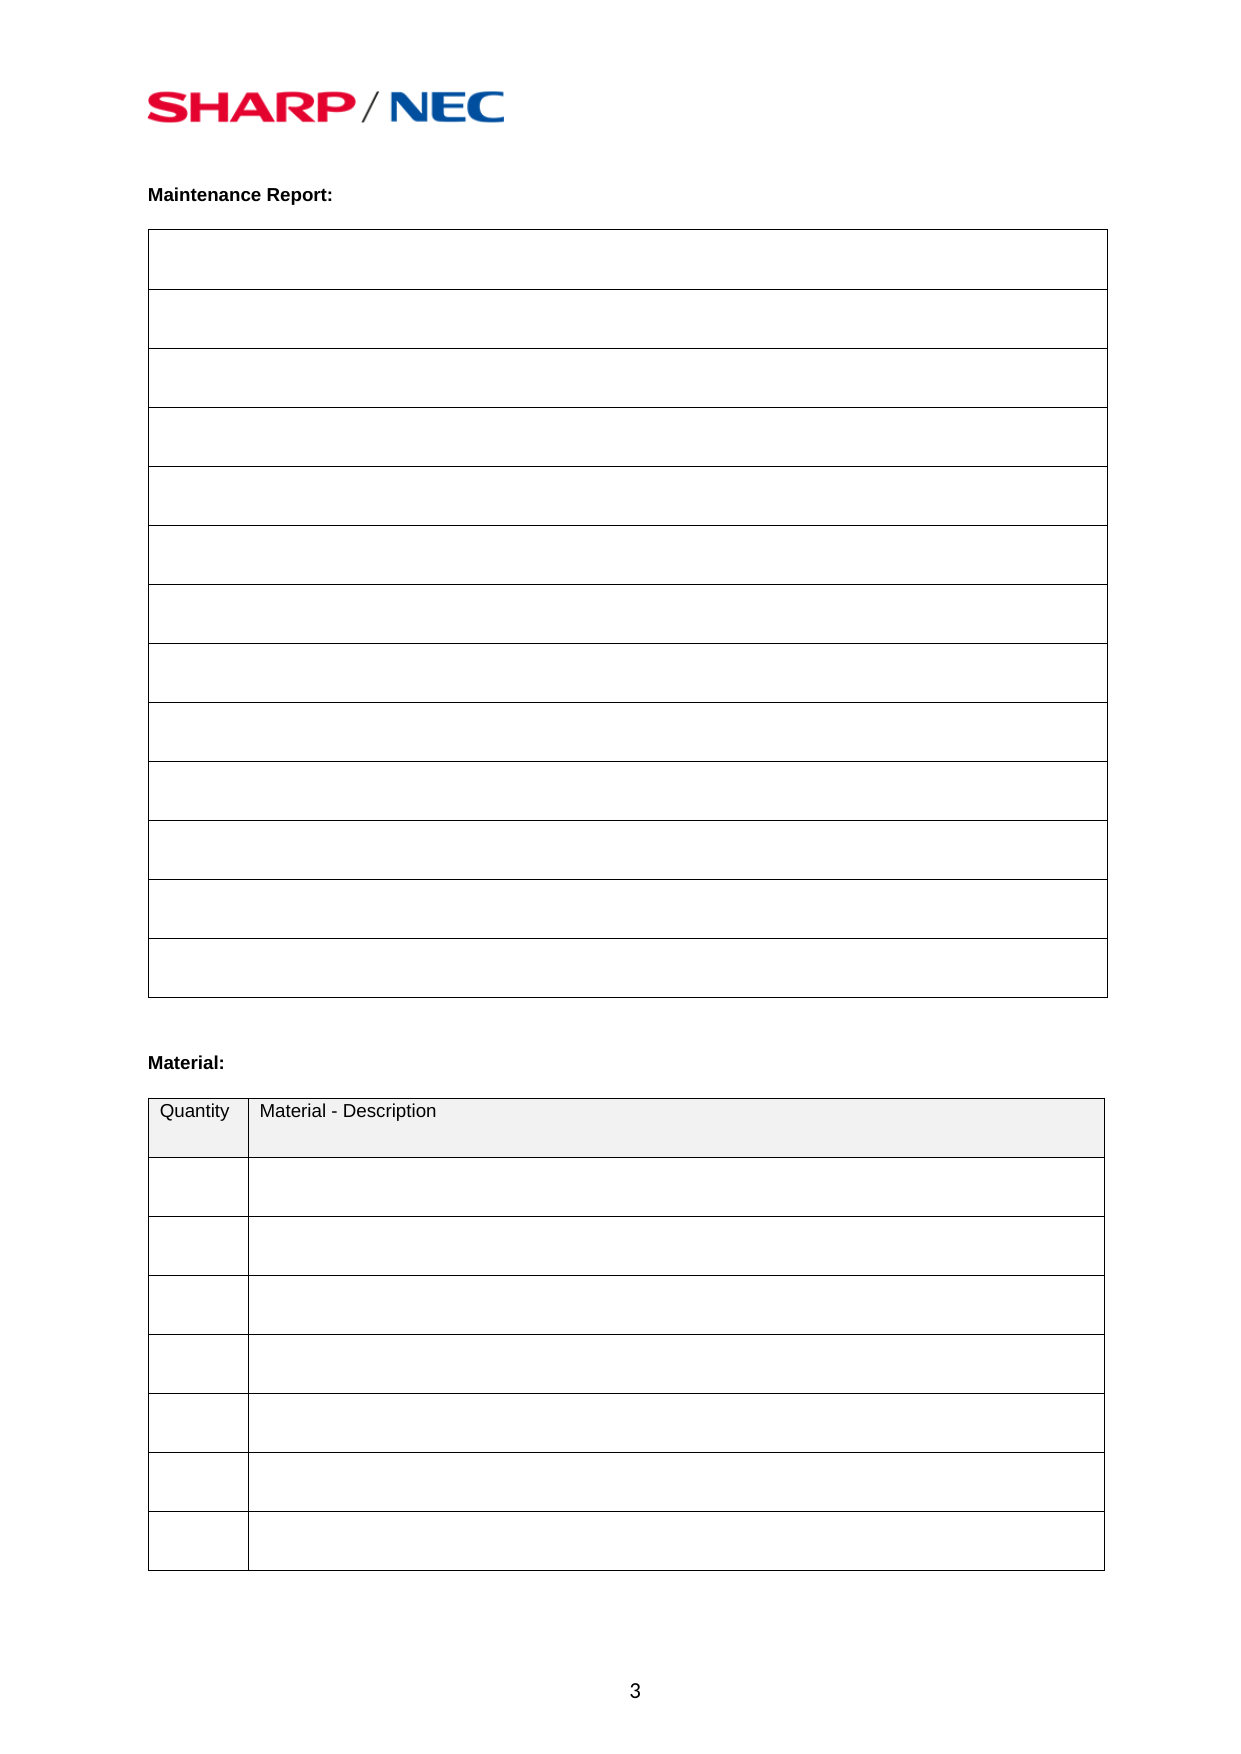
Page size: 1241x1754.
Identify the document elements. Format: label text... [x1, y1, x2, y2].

picture [147, 88, 504, 126]
table_cell [249, 1158, 1104, 1216]
table_cell [149, 703, 1107, 761]
text Maintenance Report: [148, 184, 1122, 205]
table_cell [149, 290, 1107, 347]
table_header Quantity [149, 1099, 248, 1157]
table_cell [249, 1335, 1104, 1393]
text Material: [148, 1052, 1122, 1074]
table_cell [249, 1512, 1104, 1570]
table_cell [149, 1335, 248, 1393]
table_header [149, 230, 1107, 288]
table_cell [149, 467, 1107, 525]
table_cell [149, 585, 1107, 643]
table_cell [149, 939, 1107, 997]
table_cell [249, 1276, 1104, 1334]
table_cell [249, 1453, 1104, 1511]
table_cell [149, 1394, 248, 1452]
table_header Material - Description [249, 1099, 1104, 1157]
table_cell [149, 880, 1107, 938]
table_cell [149, 644, 1107, 702]
table_cell [149, 1512, 248, 1570]
table_cell [149, 1217, 248, 1275]
table_cell [249, 1394, 1104, 1452]
table_cell [149, 1158, 248, 1216]
table_cell [149, 1453, 248, 1511]
table_cell [149, 821, 1107, 879]
table_cell [149, 526, 1107, 584]
table_cell [149, 1276, 248, 1334]
table_cell [149, 408, 1107, 466]
table_cell [149, 762, 1107, 820]
table_cell [249, 1217, 1104, 1275]
table_cell [149, 349, 1107, 407]
